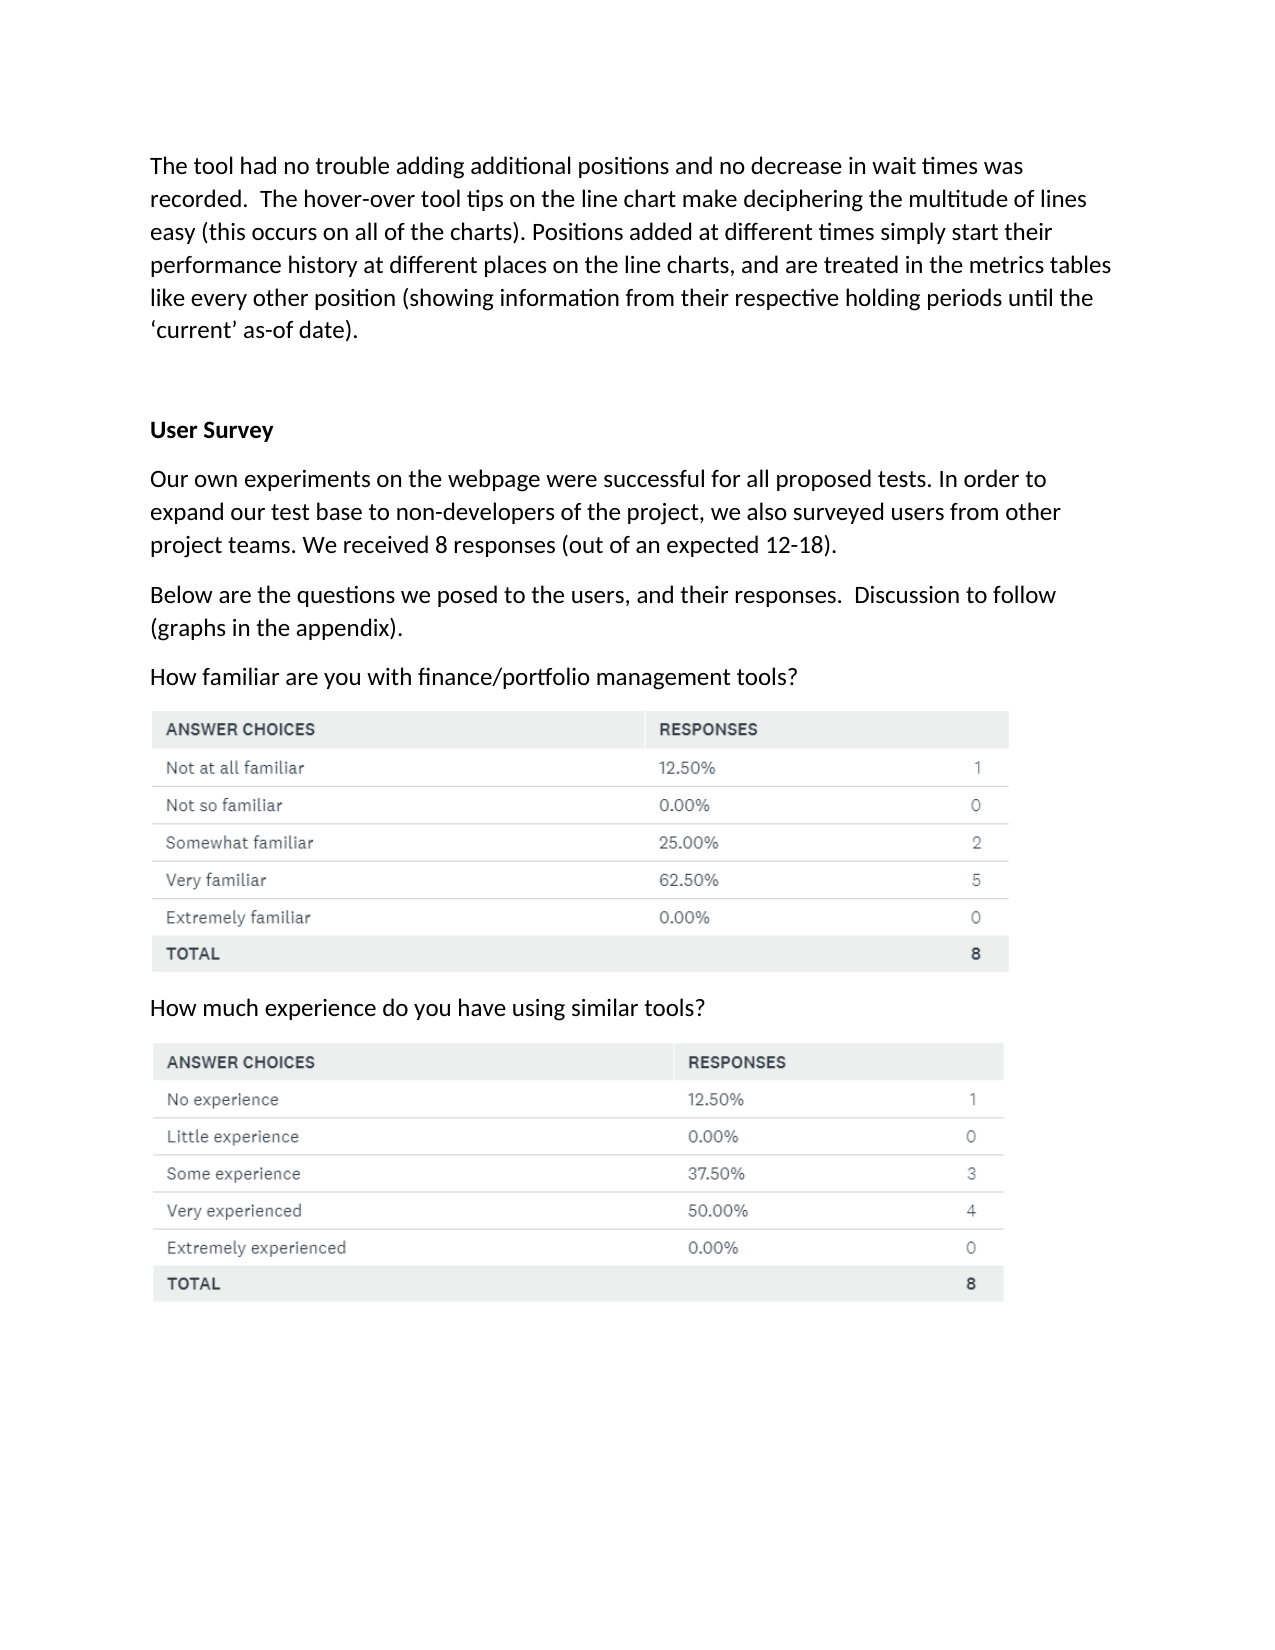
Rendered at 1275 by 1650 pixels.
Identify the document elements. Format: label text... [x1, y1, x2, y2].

picture [150, 710, 1012, 974]
text How much experience do you have using similar tools? [150, 992, 1125, 1023]
text Below are the questions we posed to the users, and their responses. Discussion to follow (graphs in the appendix). [150, 579, 1125, 642]
picture [150, 1041, 1008, 1306]
text How familiar are you with finance/portfolio management tools? [150, 661, 1125, 692]
text The tool had no trouble adding additional positions and no decrease in wait times was recorded. The hover-over tool tips on the line chart make deciphering the multitude of lines easy (this occurs on all of the charts). Positions added at different times simply start their performance history at different places on the line charts, and are treated in the metrics tables like every other position (showing information from their respective holding periods until the ‘current’ as-of date). [150, 150, 1125, 345]
text User Survey [150, 414, 1125, 444]
text Our own experiments on the webpage were successful for all proposed tests. In order to expand our test base to non-developers of the project, we also surveyed users from other project teams. We received 8 responses (out of an expected 12-18). [150, 463, 1125, 560]
